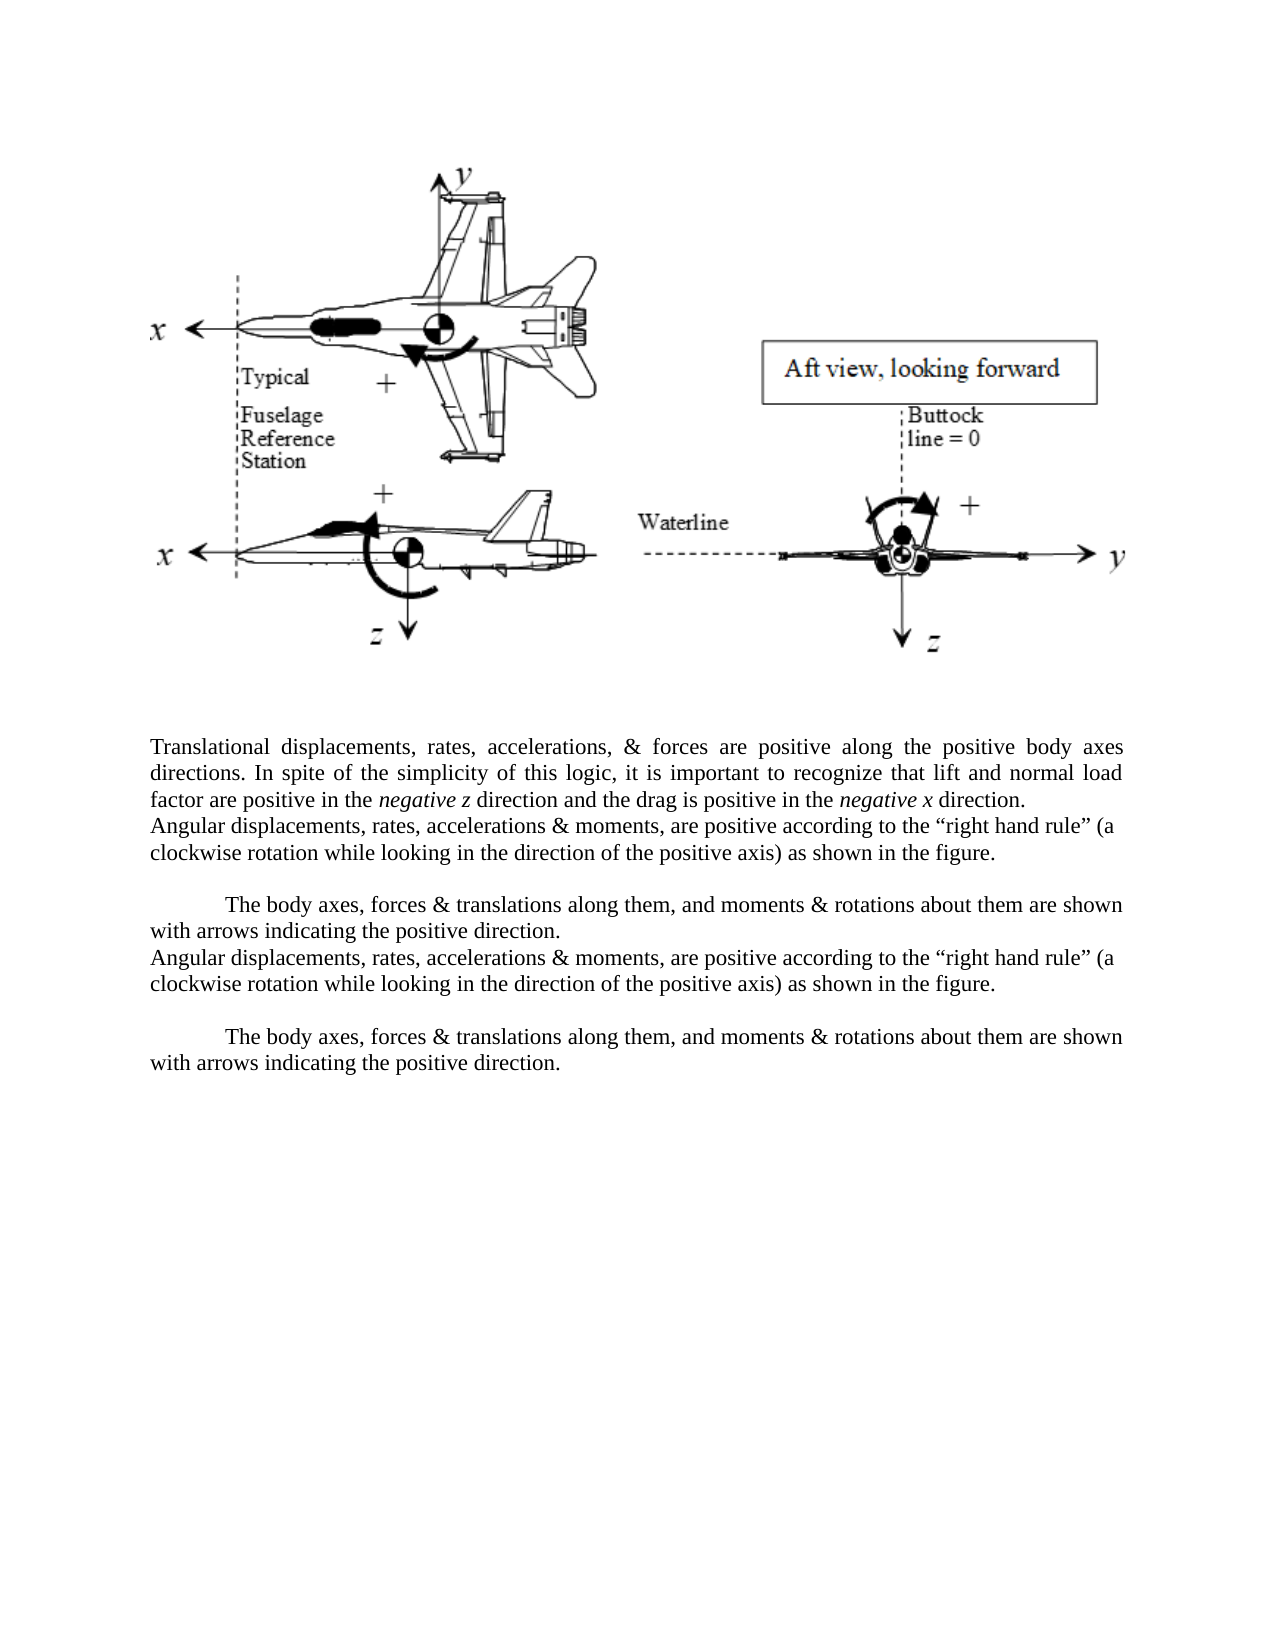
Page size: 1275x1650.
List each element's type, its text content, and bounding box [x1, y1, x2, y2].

text Translational displacements, rates, accelerations, & forces are positive along the positive body axes directions. In spite of the simplicity of this logic, it is important to recognize that lift and normal load factor are positive in the negative z direction and the drag is positive in the negative x direction. [150, 733, 1125, 812]
text Angular displacements, rates, accelerations & moments, are positive according to the “right hand rule” (a clockwise rotation while looking in the direction of the positive axis) as shown in the figure. [150, 944, 1125, 997]
text The body axes, forces & translations along them, and moments & rotations about them are shown with arrows indicating the positive direction. [150, 1023, 1125, 1076]
text The body axes, forces & translations along them, and moments & rotations about them are shown with arrows indicating the positive direction. [150, 891, 1125, 944]
picture [150, 150, 1125, 661]
text Angular displacements, rates, accelerations & moments, are positive according to the “right hand rule” (a clockwise rotation while looking in the direction of the positive axis) as shown in the figure. [150, 812, 1125, 865]
